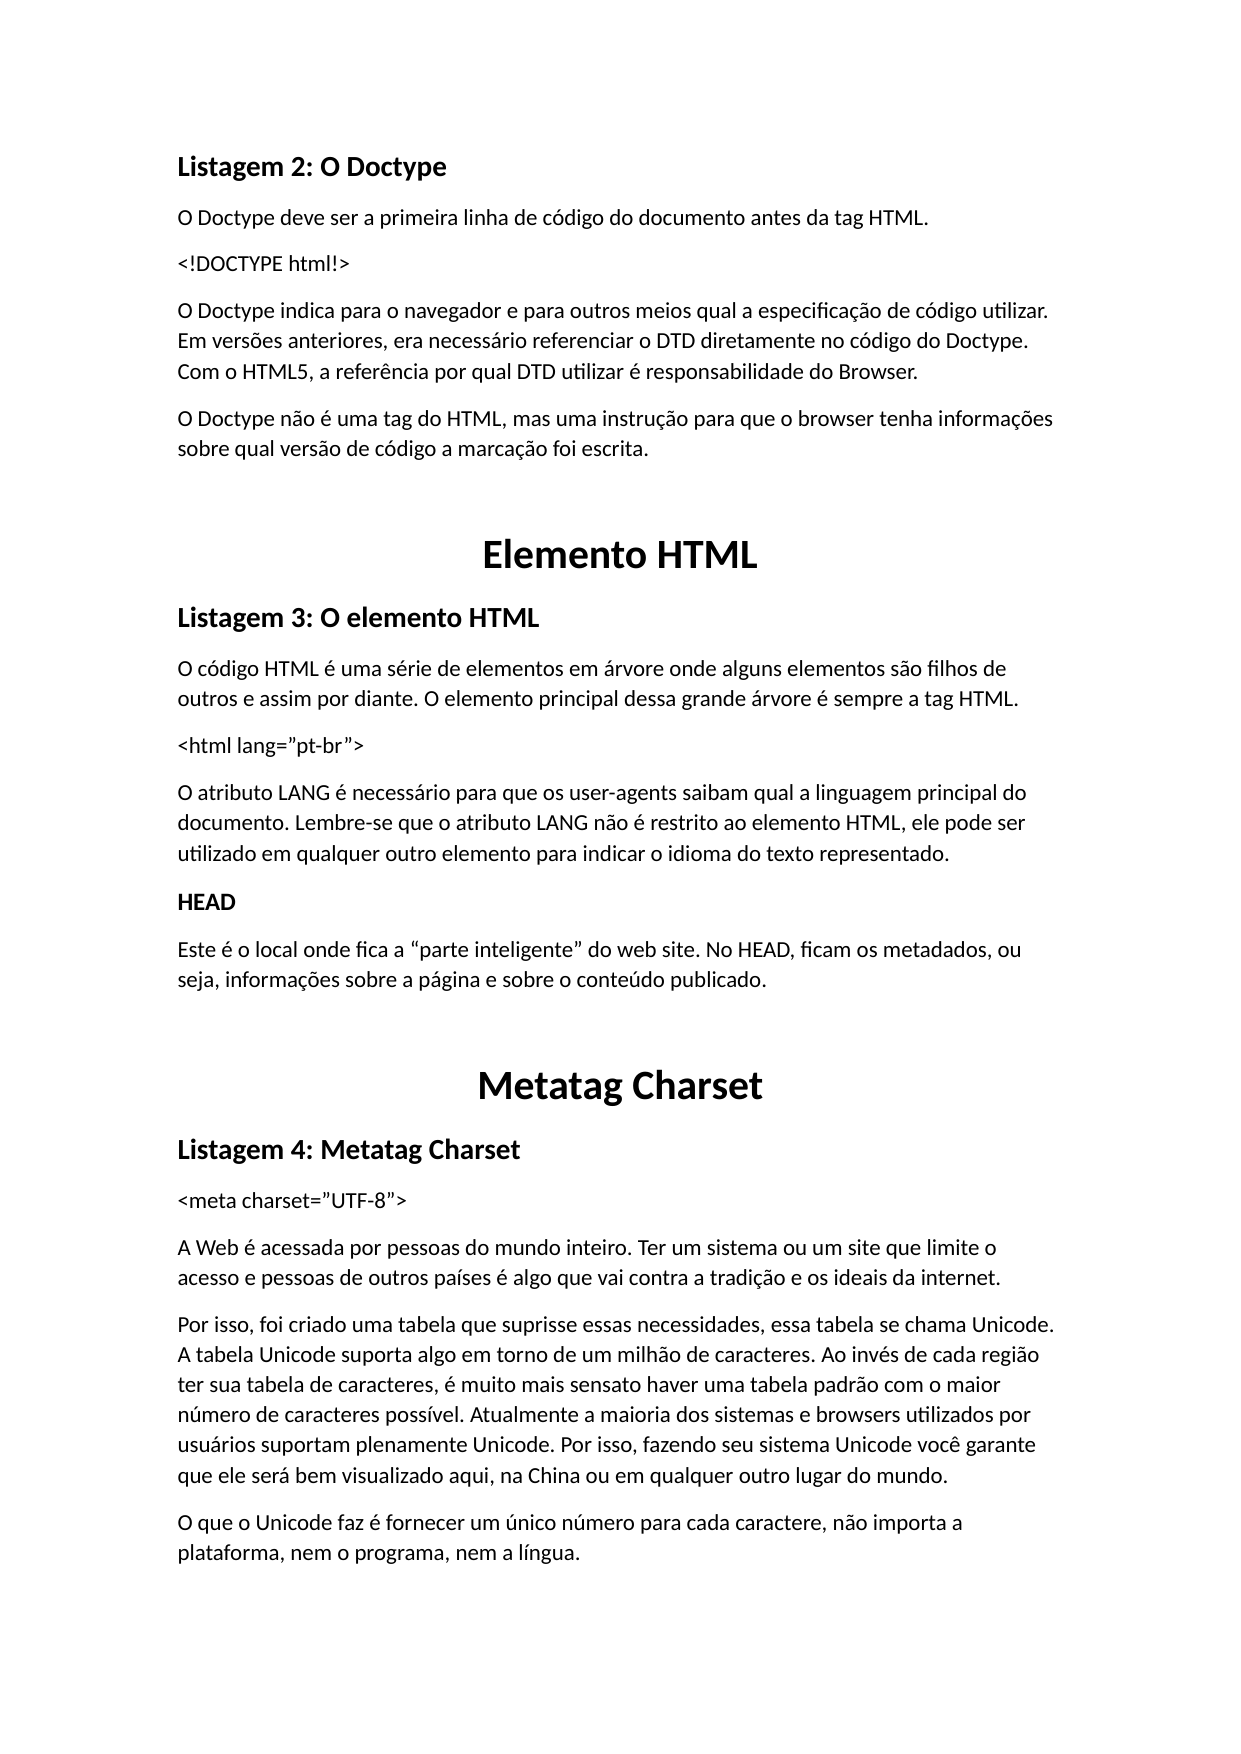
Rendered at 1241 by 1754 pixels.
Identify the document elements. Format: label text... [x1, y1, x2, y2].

text HEAD [177, 886, 1063, 916]
text Metatag Charset [177, 1059, 1063, 1110]
text O código HTML é uma série de elementos em árvore onde alguns elementos são filhos de outros e assim por diante. O elemento principal dessa grande árvore é sempre a tag HTML. [177, 654, 1063, 713]
text <html lang=”pt-br”> [177, 731, 1063, 759]
text Por isso, foi criado uma tabela que suprisse essas necessidades, essa tabela se chama Unicode. A tabela Unicode suporta algo em torno de um milhão de caracteres. Ao invés de cada região ter sua tabela de caracteres, é muito mais sensato haver uma tabela padrão com o maior número de caracteres possível. Atualmente a maioria dos sistemas e browsers utilizados por usuários suportam plenamente Unicode. Por isso, fazendo seu sistema Unicode você garante que ele será bem visualizado aqui, na China ou em qualquer outro lugar do mundo. [177, 1310, 1063, 1489]
text O Doctype não é uma tag do HTML, mas uma instrução para que o browser tenha informações sobre qual versão de código a marcação foi escrita. [177, 404, 1063, 462]
text Este é o local onde fica a “parte inteligente” do web site. No HEAD, ficam os metadados, ou seja, informações sobre a página e sobre o conteúdo publicado. [177, 935, 1063, 993]
text <!DOCTYPE html!> [177, 249, 1063, 278]
text Listagem 2: O Doctype [177, 148, 1063, 183]
text Listagem 3: O elemento HTML [177, 599, 1063, 635]
text Listagem 4: Metatag Charset [177, 1131, 1063, 1166]
text O Doctype deve ser a primeira linha de código do documento antes da tag HTML. [177, 203, 1063, 231]
text Elemento HTML [177, 528, 1063, 578]
text <meta charset=”UTF-8”> [177, 1186, 1063, 1214]
text O Doctype indica para o navegador e para outros meios qual a especificação de código utilizar. Em versões anteriores, era necessário referenciar o DTD diretamente no código do Doctype. Com o HTML5, a referência por qual DTD utilizar é responsabilidade do Browser. [177, 296, 1063, 385]
text O atributo LANG é necessário para que os user-agents saibam qual a linguagem principal do documento. Lembre-se que o atributo LANG não é restrito ao elemento HTML, ele pode ser utilizado em qualquer outro elemento para indicar o idioma do texto representado. [177, 778, 1063, 867]
text O que o Unicode faz é fornecer um único número para cada caractere, não importa a plataforma, nem o programa, nem a língua. [177, 1508, 1063, 1566]
text A Web é acessada por pessoas do mundo inteiro. Ter um sistema ou um site que limite o acesso e pessoas de outros países é algo que vai contra a tradição e os ideais da internet. [177, 1233, 1063, 1291]
